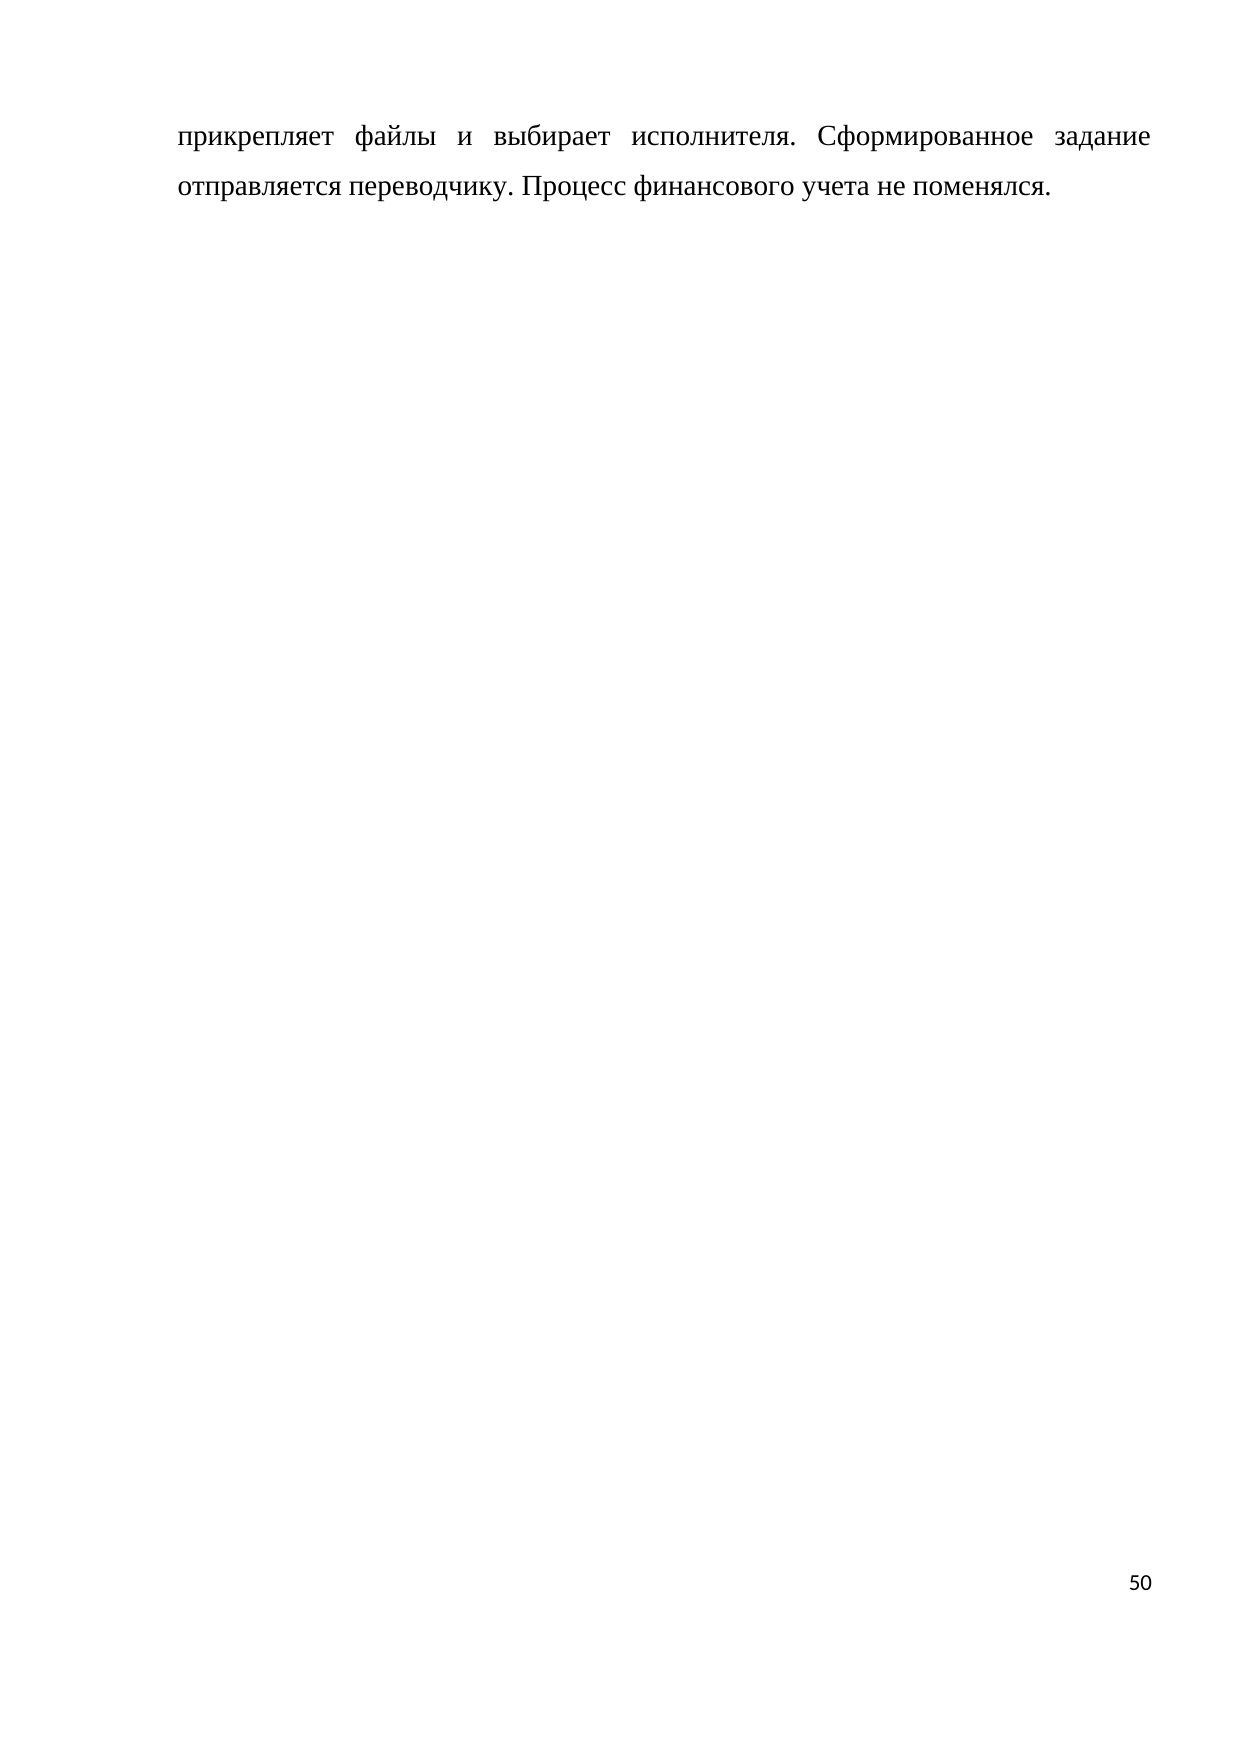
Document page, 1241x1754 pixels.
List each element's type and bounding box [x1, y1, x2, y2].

text [177, 118, 1152, 202]
